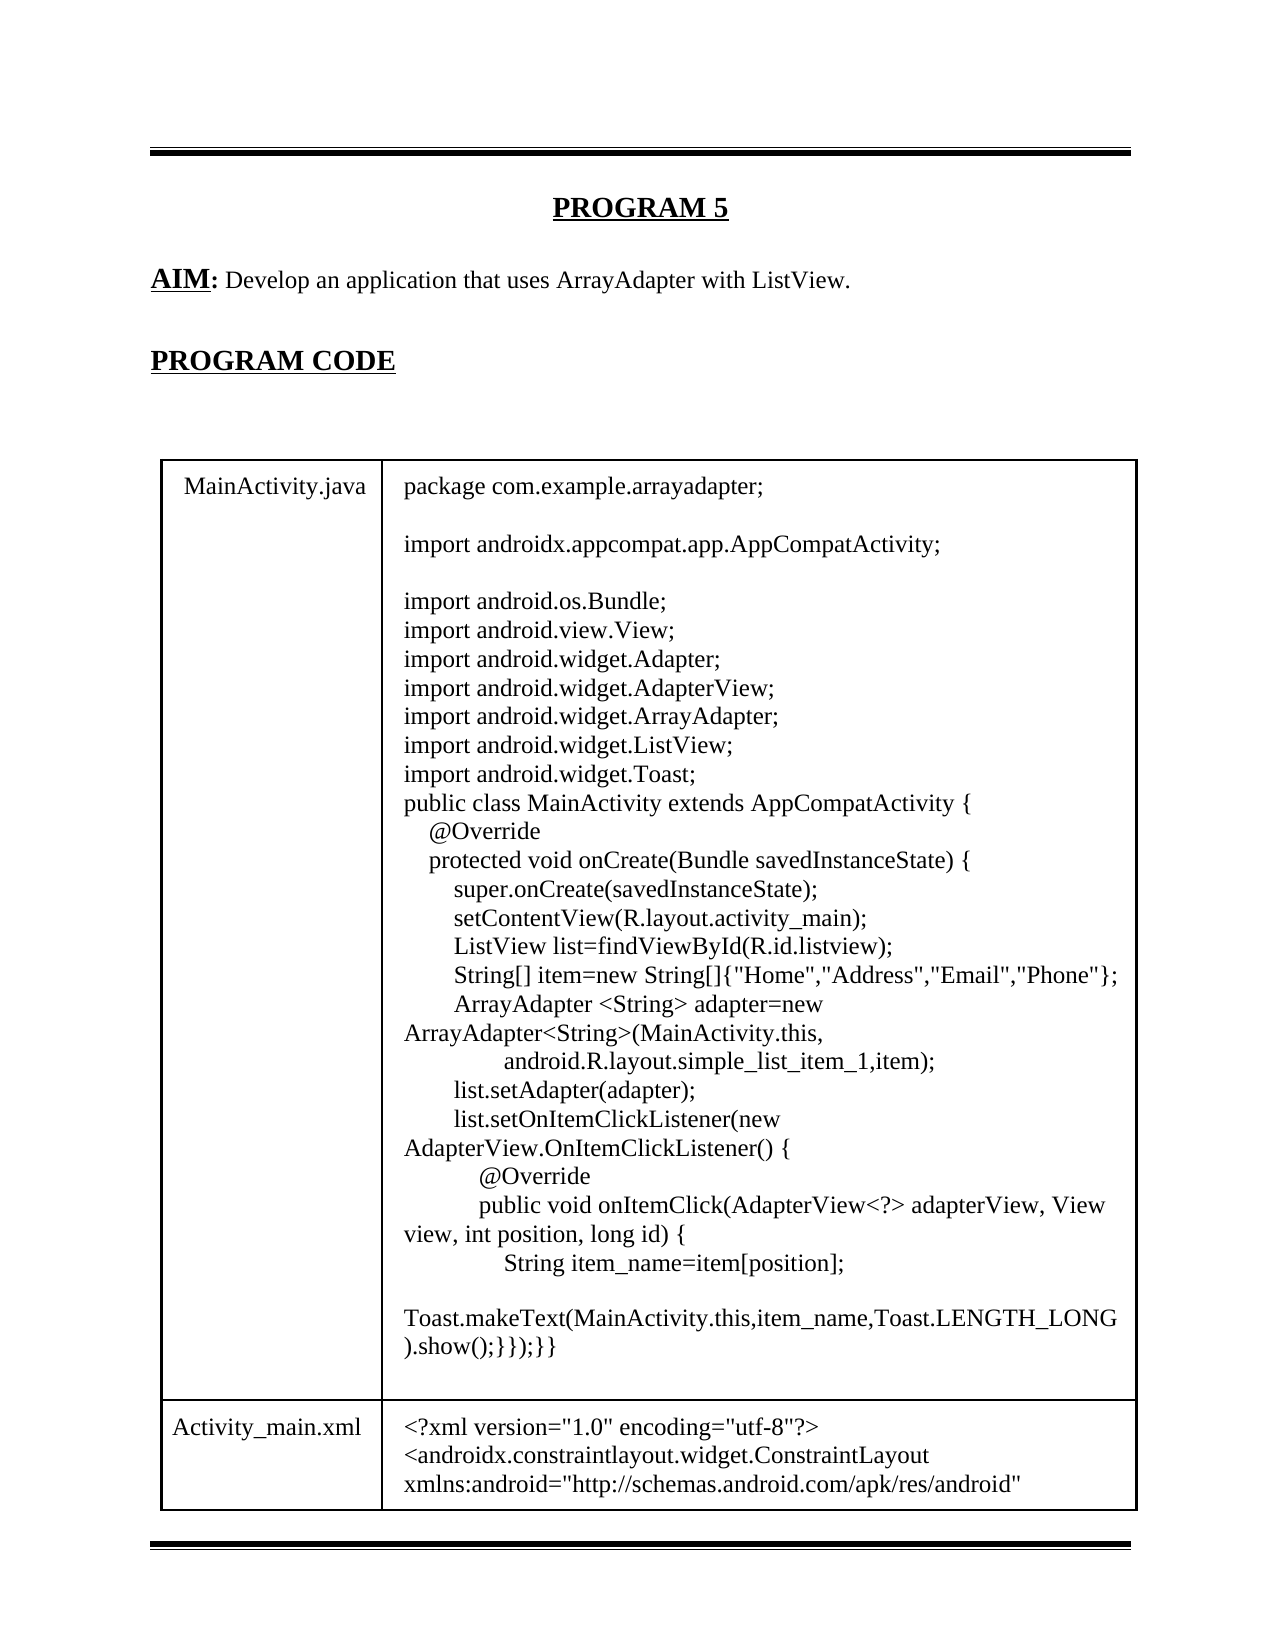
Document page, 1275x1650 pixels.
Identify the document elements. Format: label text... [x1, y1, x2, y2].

text PROGRAM CODE [150, 343, 1131, 377]
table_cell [383, 1401, 1135, 1508]
table_cell Activity_main.xml [163, 1401, 381, 1508]
table_header MainActivity.java [163, 461, 381, 1399]
text AIM: Develop an application that uses ArrayAdapter with ListView. [150, 262, 1131, 295]
text PROGRAM 5 [150, 190, 1131, 224]
table_header package com.example.arrayadapter; import androidx.appcompat.app.AppCompatActivity; import android.os.Bundle; import android.view.View; import android.widget.Adapter; import android.widget.AdapterView; import android.widget.ArrayAdapter; import android.widget.ListView; import android.widget.Toast; public class MainActivity extends AppCompatActivity { @Override protected void onCreate(Bundle savedInstanceState) { super.onCreate(savedInstanceState); setContentView(R.layout.activity_main); ListView list=findViewById(R.id.listview); String[] item=new String[]{"Home","Address","Email","Phone"}; ArrayAdapter <String> adapter=new ArrayAdapter<String>(MainActivity.this, android.R.layout.simple_list_item_1,item); list.setAdapter(adapter); list.setOnItemClickListener(new AdapterView.OnItemClickListener() { @Override public void onItemClick(AdapterView<?> adapterView, View view, int position, long id) { String item_name=item[position]; Toast.makeText(MainActivity.this,item_name,Toast.LENGTH_LONG).show();}});}} [383, 461, 1135, 1399]
